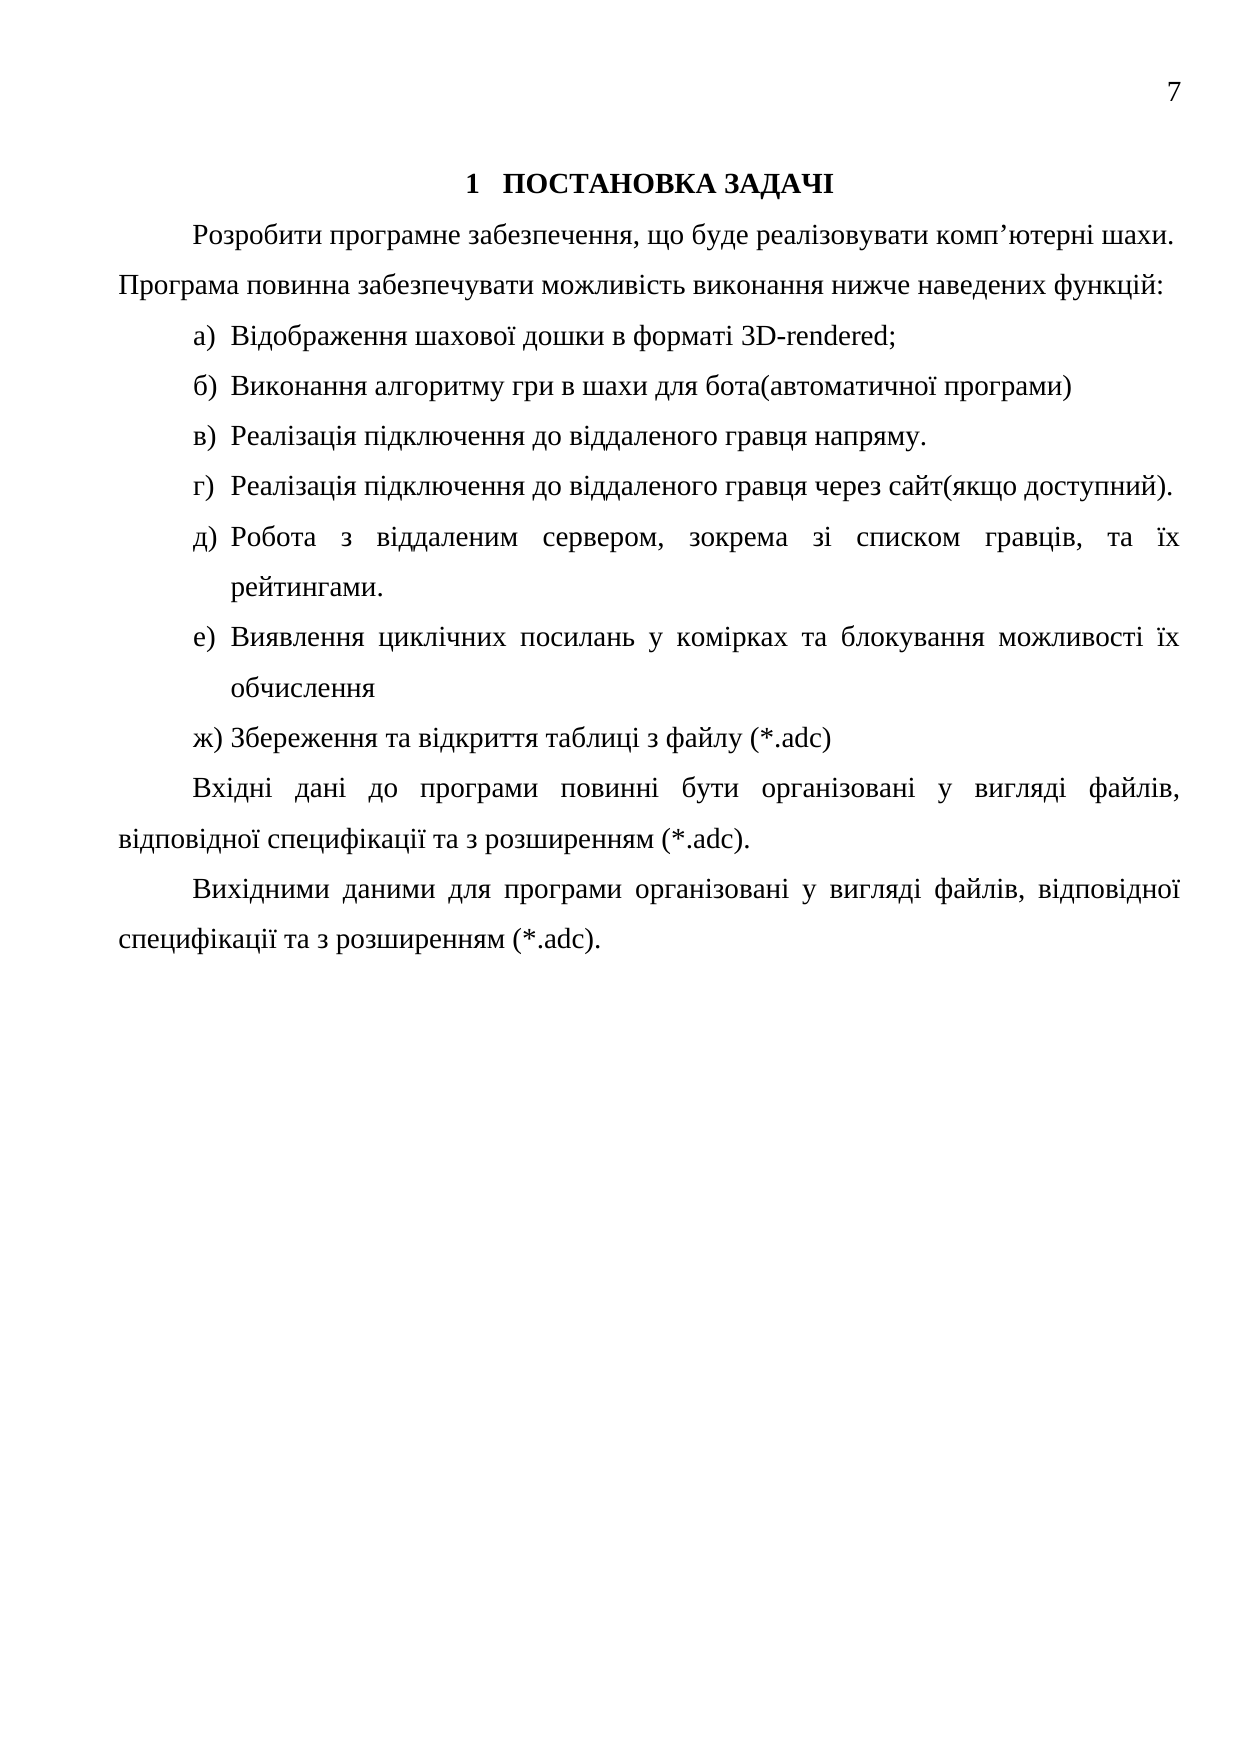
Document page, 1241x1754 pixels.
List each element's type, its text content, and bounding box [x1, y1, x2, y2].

list Відображення шахової дошки в форматі 3D-rendered; [193, 318, 1181, 351]
text Розробити програмне забезпечення, що буде реалізовувати комп’ютерні шахи. [118, 217, 1181, 251]
list Робота з віддаленим сервером, зокрема зі списком гравців, та їх рейтингами. [193, 519, 1181, 603]
text Програма повинна забезпечувати можливість виконання нижче наведених функцій: [118, 267, 1181, 301]
list Реалізація підключення до віддаленого гравця напряму. [193, 418, 1181, 452]
text Вихідними даними для програми організовані у вигляді файлів, відповідної специфікації та з розширенням (*.adc). [118, 871, 1181, 955]
list Виявлення циклічних посилань у комірках та блокування можливості їх обчислення [193, 619, 1181, 703]
text Вхідні дані до програми повинні бути організовані у вигляді файлів, відповідної специфікації та з розширенням (*.adc). [118, 770, 1181, 854]
list Збереження та відкриття таблиці з файлу (*.adc) [193, 720, 1181, 754]
list Реалізація підключення до віддаленого гравця через сайт(якщо доступний). [193, 468, 1181, 502]
list Виконання алгоритму гри в шахи для бота(автоматичної програми) [193, 368, 1181, 401]
subtitle Постановка задачі [118, 166, 1181, 199]
